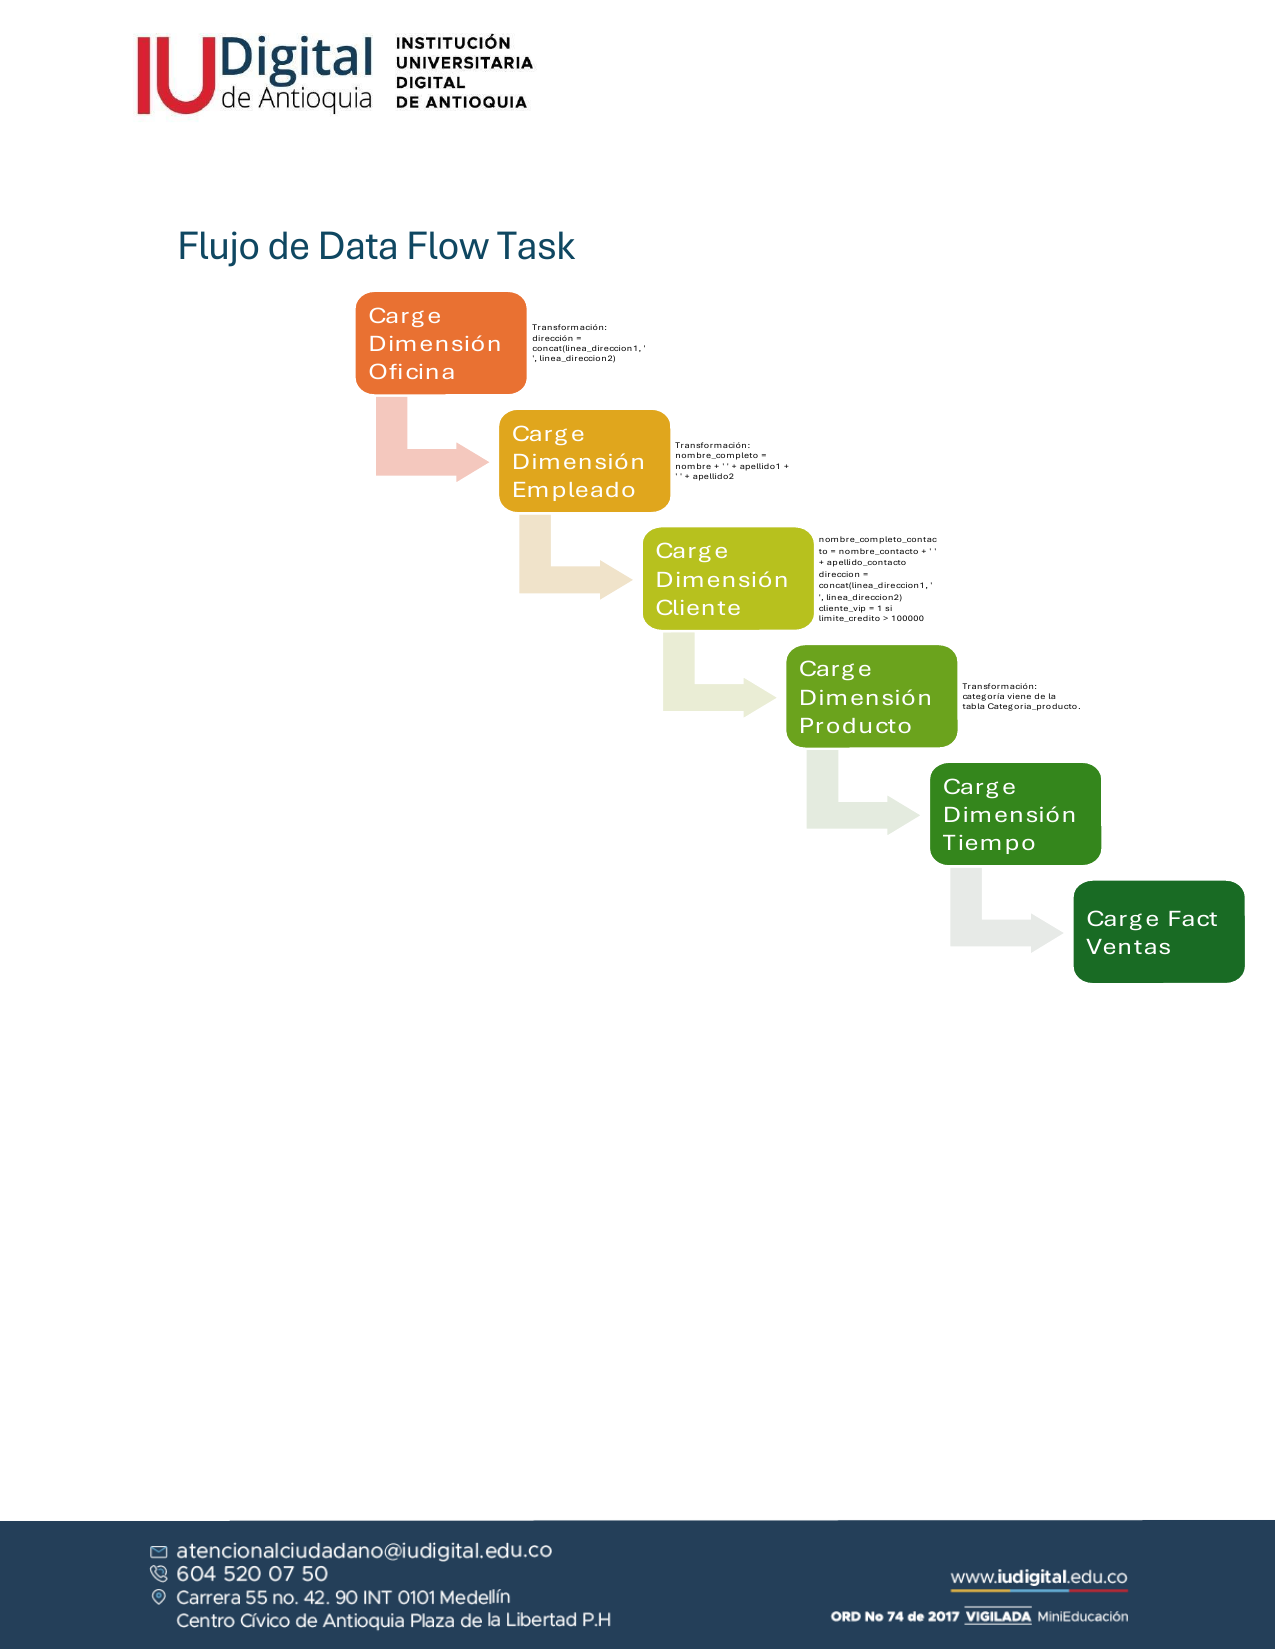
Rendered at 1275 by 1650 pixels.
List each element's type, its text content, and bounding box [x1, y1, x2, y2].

subtitle Flujo de Data Flow Task [177, 220, 1098, 271]
picture [0, 1459, 1275, 1649]
picture [0, 0, 1266, 191]
